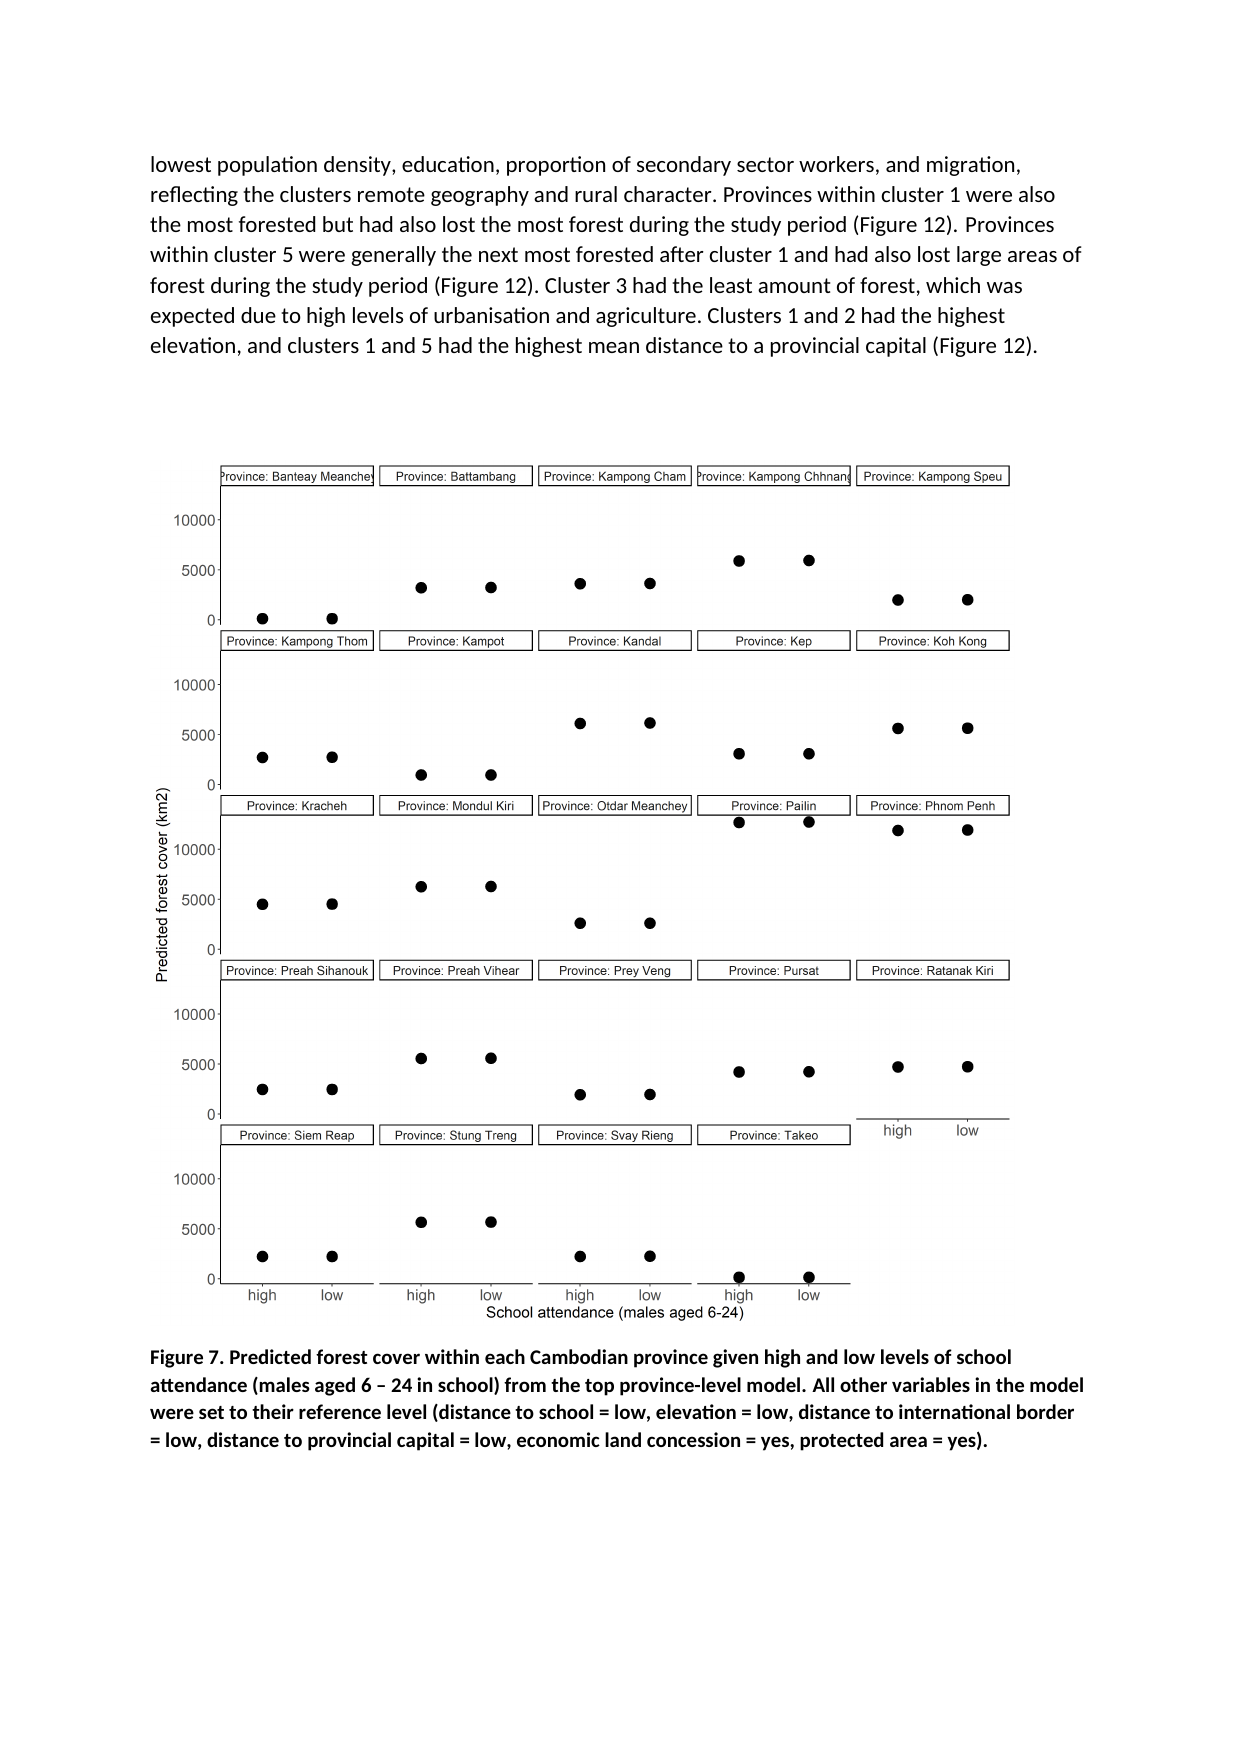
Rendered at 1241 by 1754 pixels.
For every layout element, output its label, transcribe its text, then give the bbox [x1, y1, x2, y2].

text Figure 7. Predicted forest cover within each Cambodian province given high and low levels of school attendance (males aged 6 – 24 in school) from the top province-level model. All other variables in the model were set to their reference level (distance to school = low, elevation = low, distance to international border = low, distance to provincial capital = low, economic land concession = yes, protected area = yes). [150, 1344, 1090, 1452]
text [150, 150, 1090, 359]
picture [150, 460, 1015, 1326]
